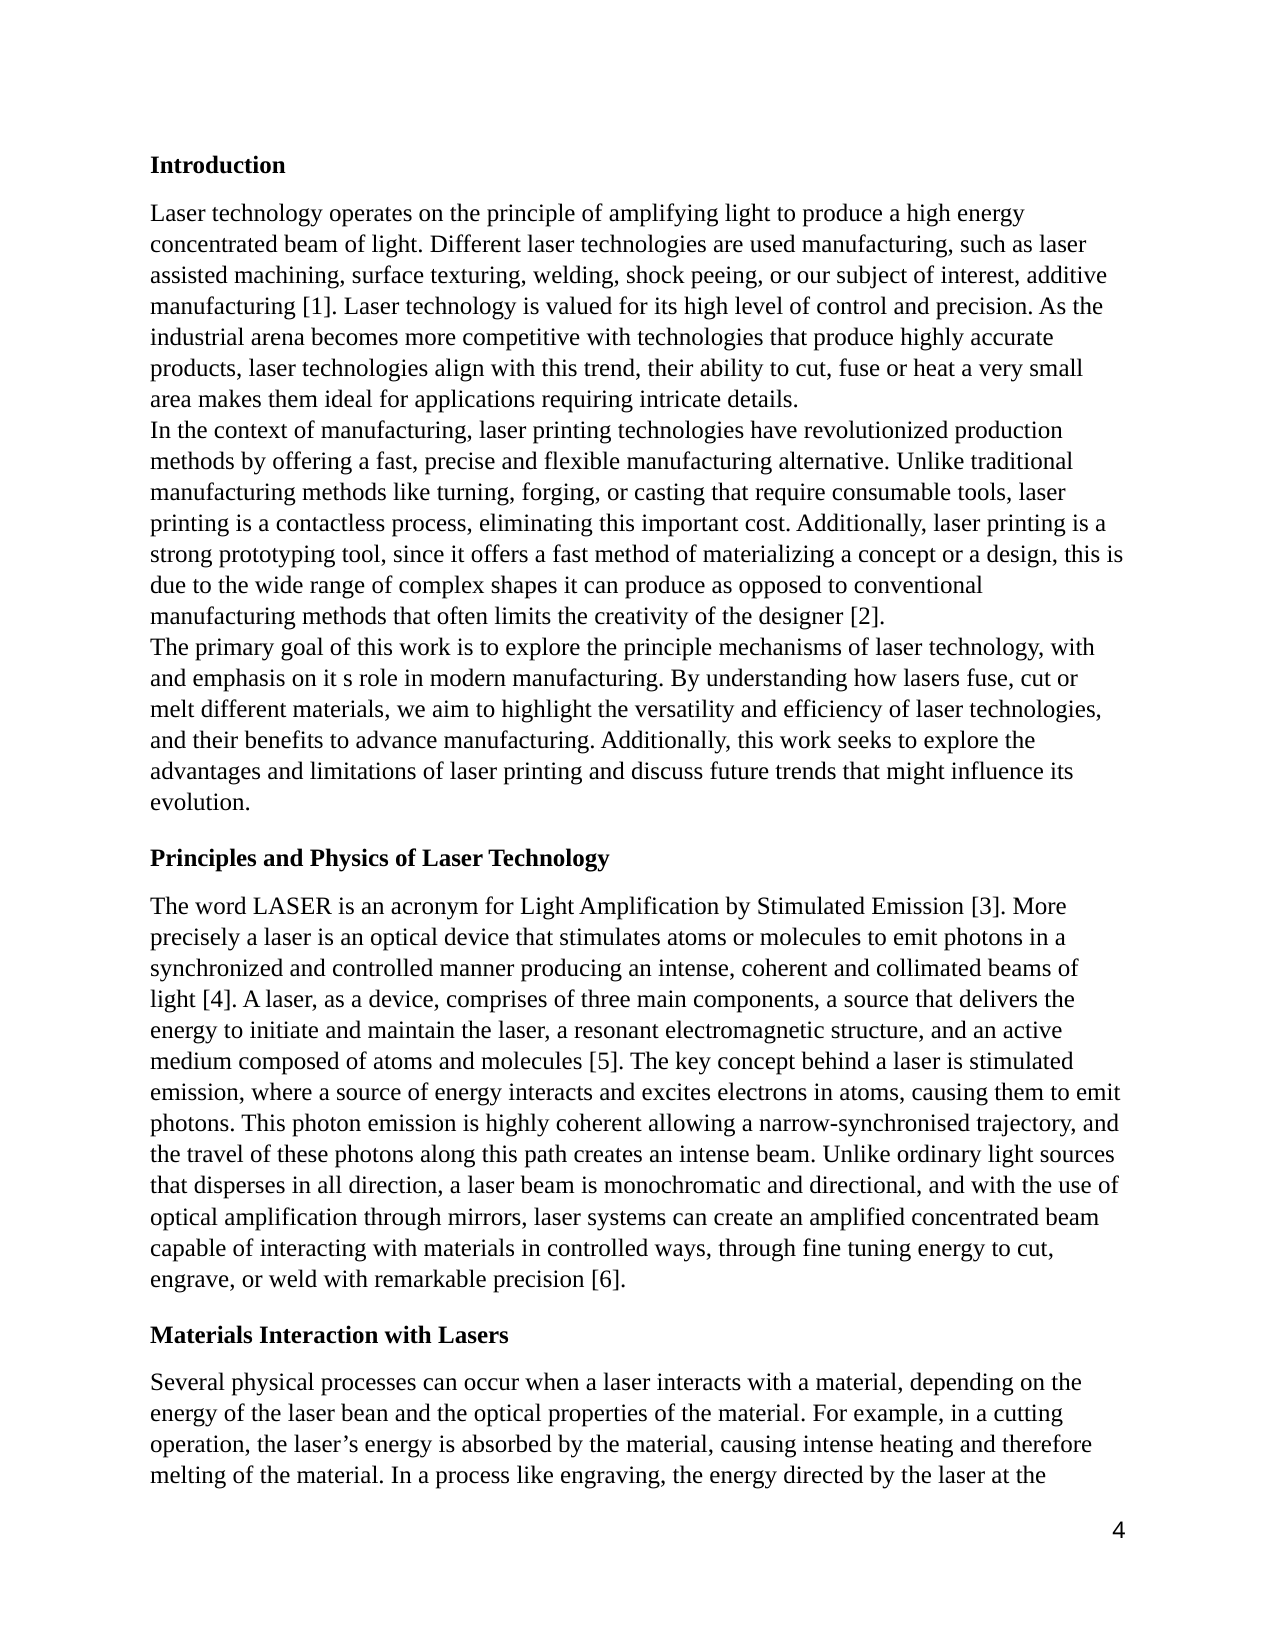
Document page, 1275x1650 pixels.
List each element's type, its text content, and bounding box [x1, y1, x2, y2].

text Introduction [150, 150, 1125, 179]
text In the context of manufacturing, laser printing technologies have revolutionized production methods by offering a fast, precise and flexible manufacturing alternative. Unlike traditional manufacturing methods like turning, forging, or casting that require consumable tools, laser printing is a contactless process, eliminating this important cost. Additionally, laser printing is a strong prototyping tool, since it offers a fast method of materializing a concept or a design, this is due to the wide range of complex shapes it can produce as opposed to conventional manufacturing methods that often limits the creativity of the designer [2]. The primary goal of this work is to explore the principle mechanisms of laser technology, with and emphasis on it s role in modern manufacturing. By understanding how lasers fuse, cut or melt different materials, we aim to highlight the versatility and efficiency of laser technologies, and their benefits to advance manufacturing. Additionally, this work seeks to explore the advantages and limitations of laser printing and discuss future trends that might influence its evolution. [150, 415, 1125, 816]
text Materials Interaction with Lasers [150, 1320, 1125, 1348]
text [150, 1367, 1125, 1489]
text Principles and Physics of Laser Technology [150, 843, 1125, 872]
text The word LASER is an acronym for Light Amplification by Stimulated Emission [3]. More precisely a laser is an optical device that stimulates atoms or molecules to emit photons in a synchronized and controlled manner producing an intense, coherent and collimated beams of light [4]. A laser, as a device, comprises of three main components, a source that delivers the energy to initiate and maintain the laser, a resonant electromagnetic structure, and an active medium composed of atoms and molecules [5]. The key concept behind a laser is stimulated emission, where a source of energy interacts and excites electrons in atoms, causing them to emit photons. This photon emission is highly coherent allowing a narrow-synchronised trajectory, and the travel of these photons along this path creates an intense beam. Unlike ordinary light sources that disperses in all direction, a laser beam is monochromatic and directional, and with the use of optical amplification through mirrors, laser systems can create an amplified concentrated beam capable of interacting with materials in controlled ways, through fine tuning energy to cut, engrave, or weld with remarkable precision [6]. [150, 891, 1125, 1292]
text Laser technology operates on the principle of amplifying light to produce a high energy concentrated beam of light. Different laser technologies are used manufacturing, such as laser assisted machining, surface texturing, welding, shock peeing, or our subject of interest, additive manufacturing [1]. Laser technology is valued for its high level of control and precision. As the industrial arena becomes more competitive with technologies that produce highly accurate products, laser technologies align with this trend, their ability to cut, fuse or heat a very small area makes them ideal for applications requiring intricate details. [150, 198, 1125, 413]
